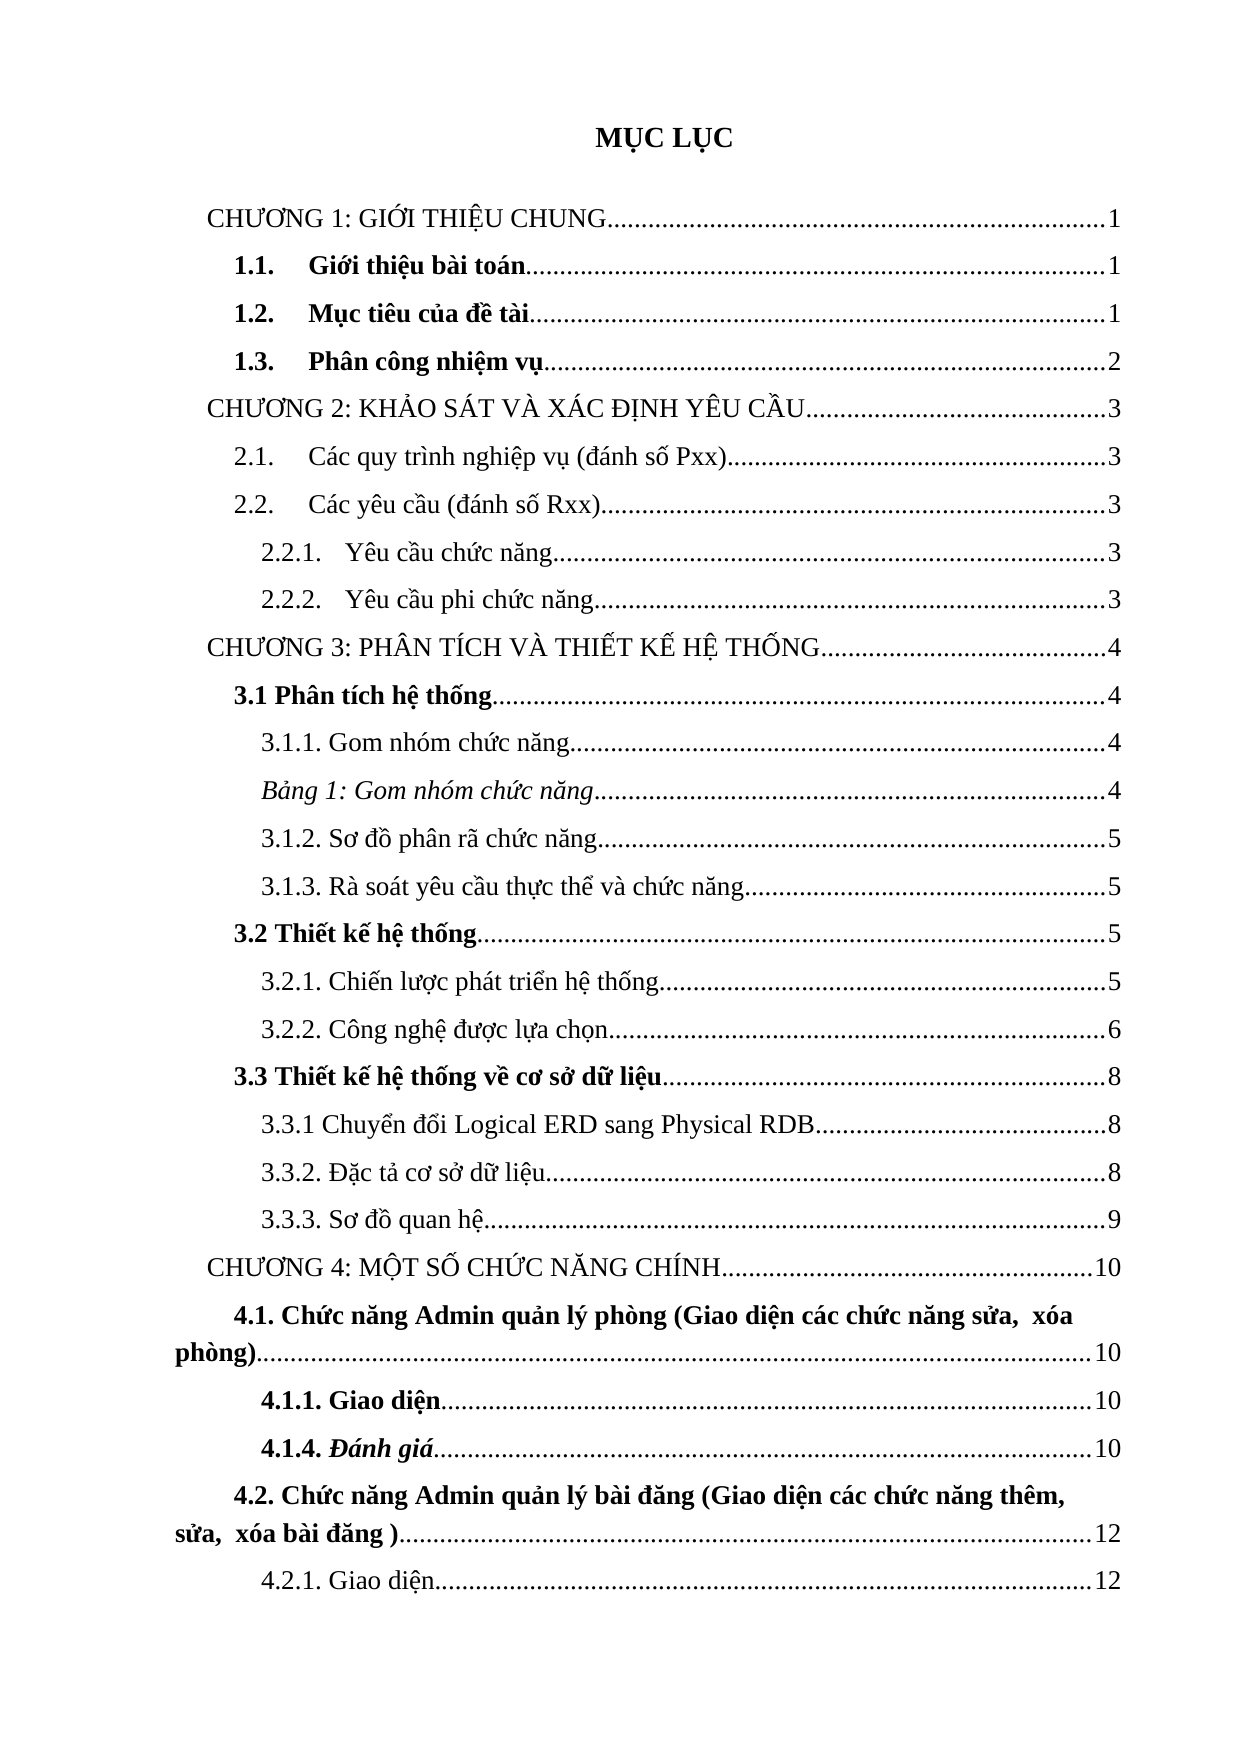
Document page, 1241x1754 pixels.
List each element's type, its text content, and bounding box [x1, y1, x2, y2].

text MỤC LỤC [148, 120, 1122, 154]
